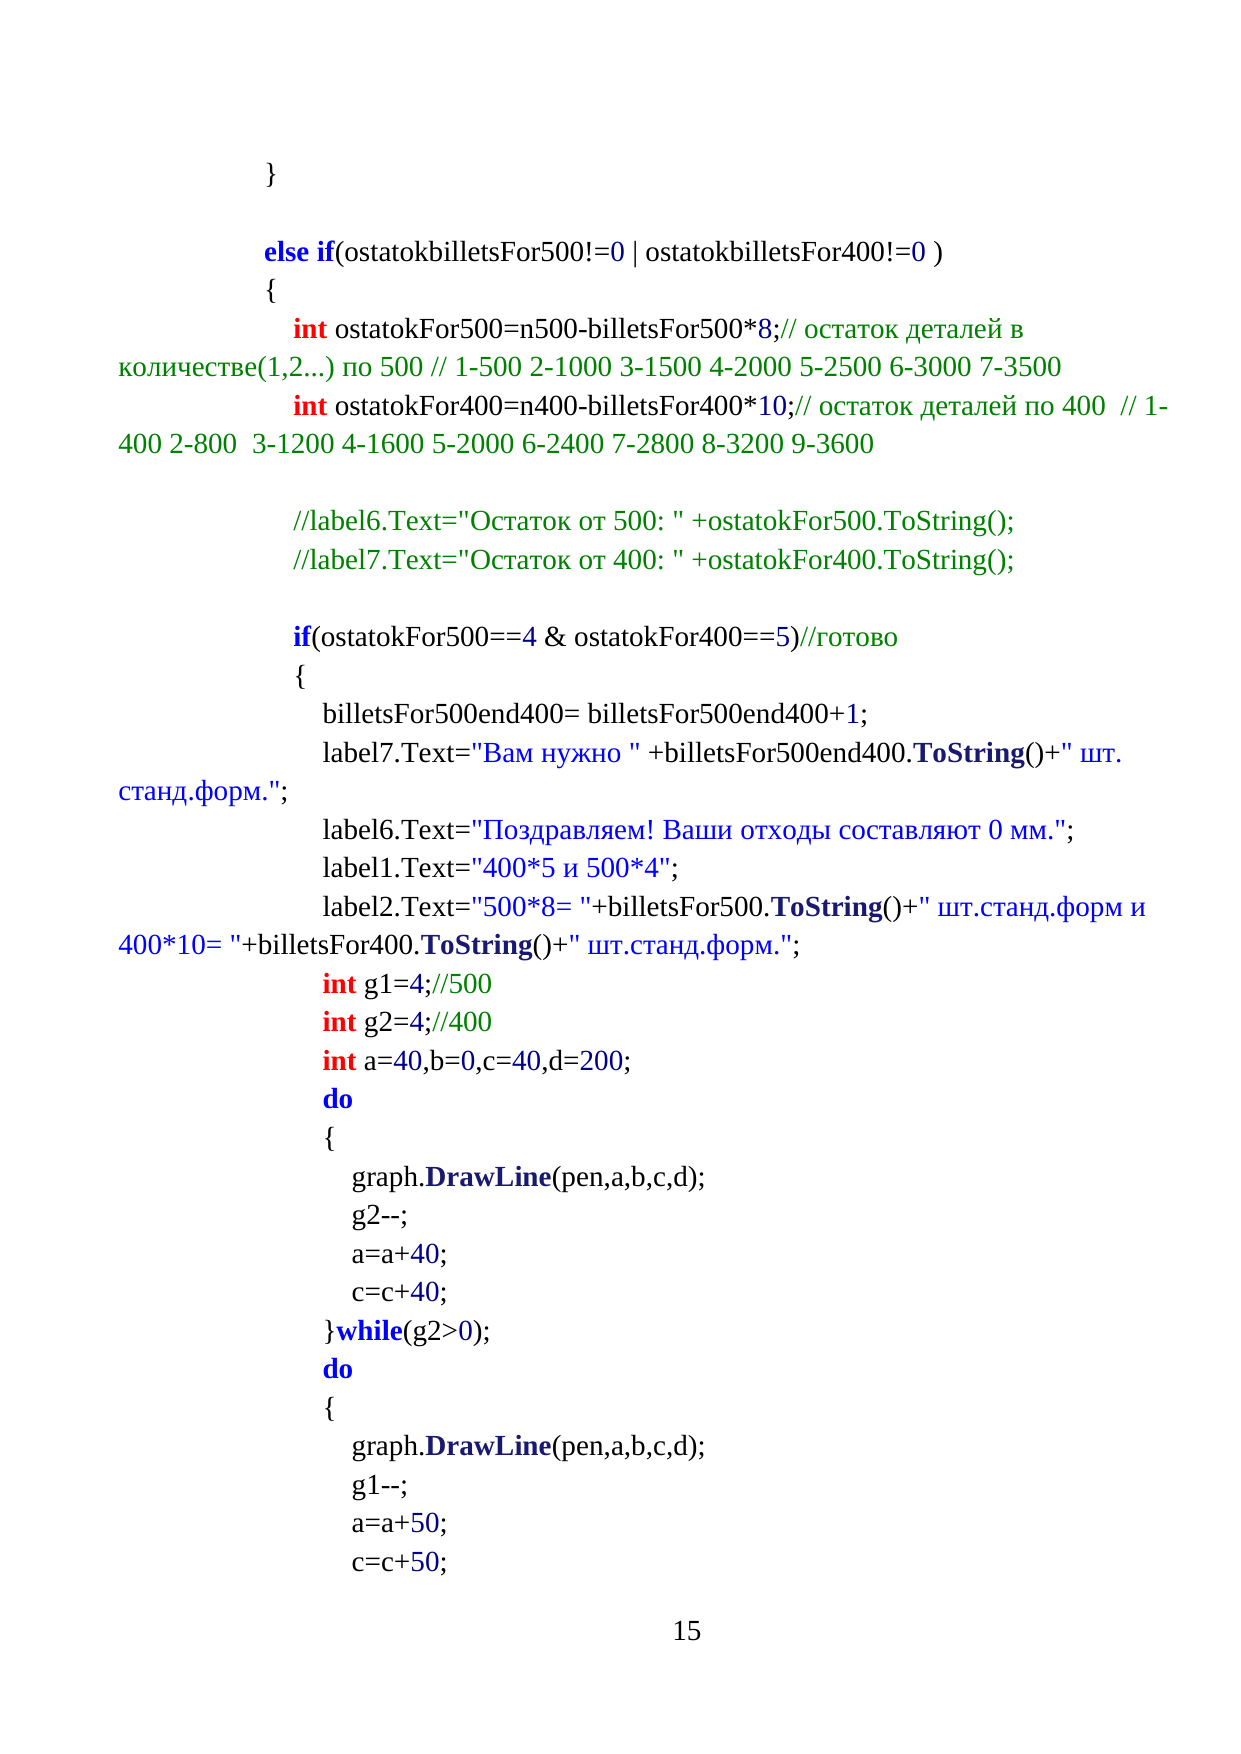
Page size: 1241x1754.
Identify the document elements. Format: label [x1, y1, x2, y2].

text [118, 118, 1181, 1578]
